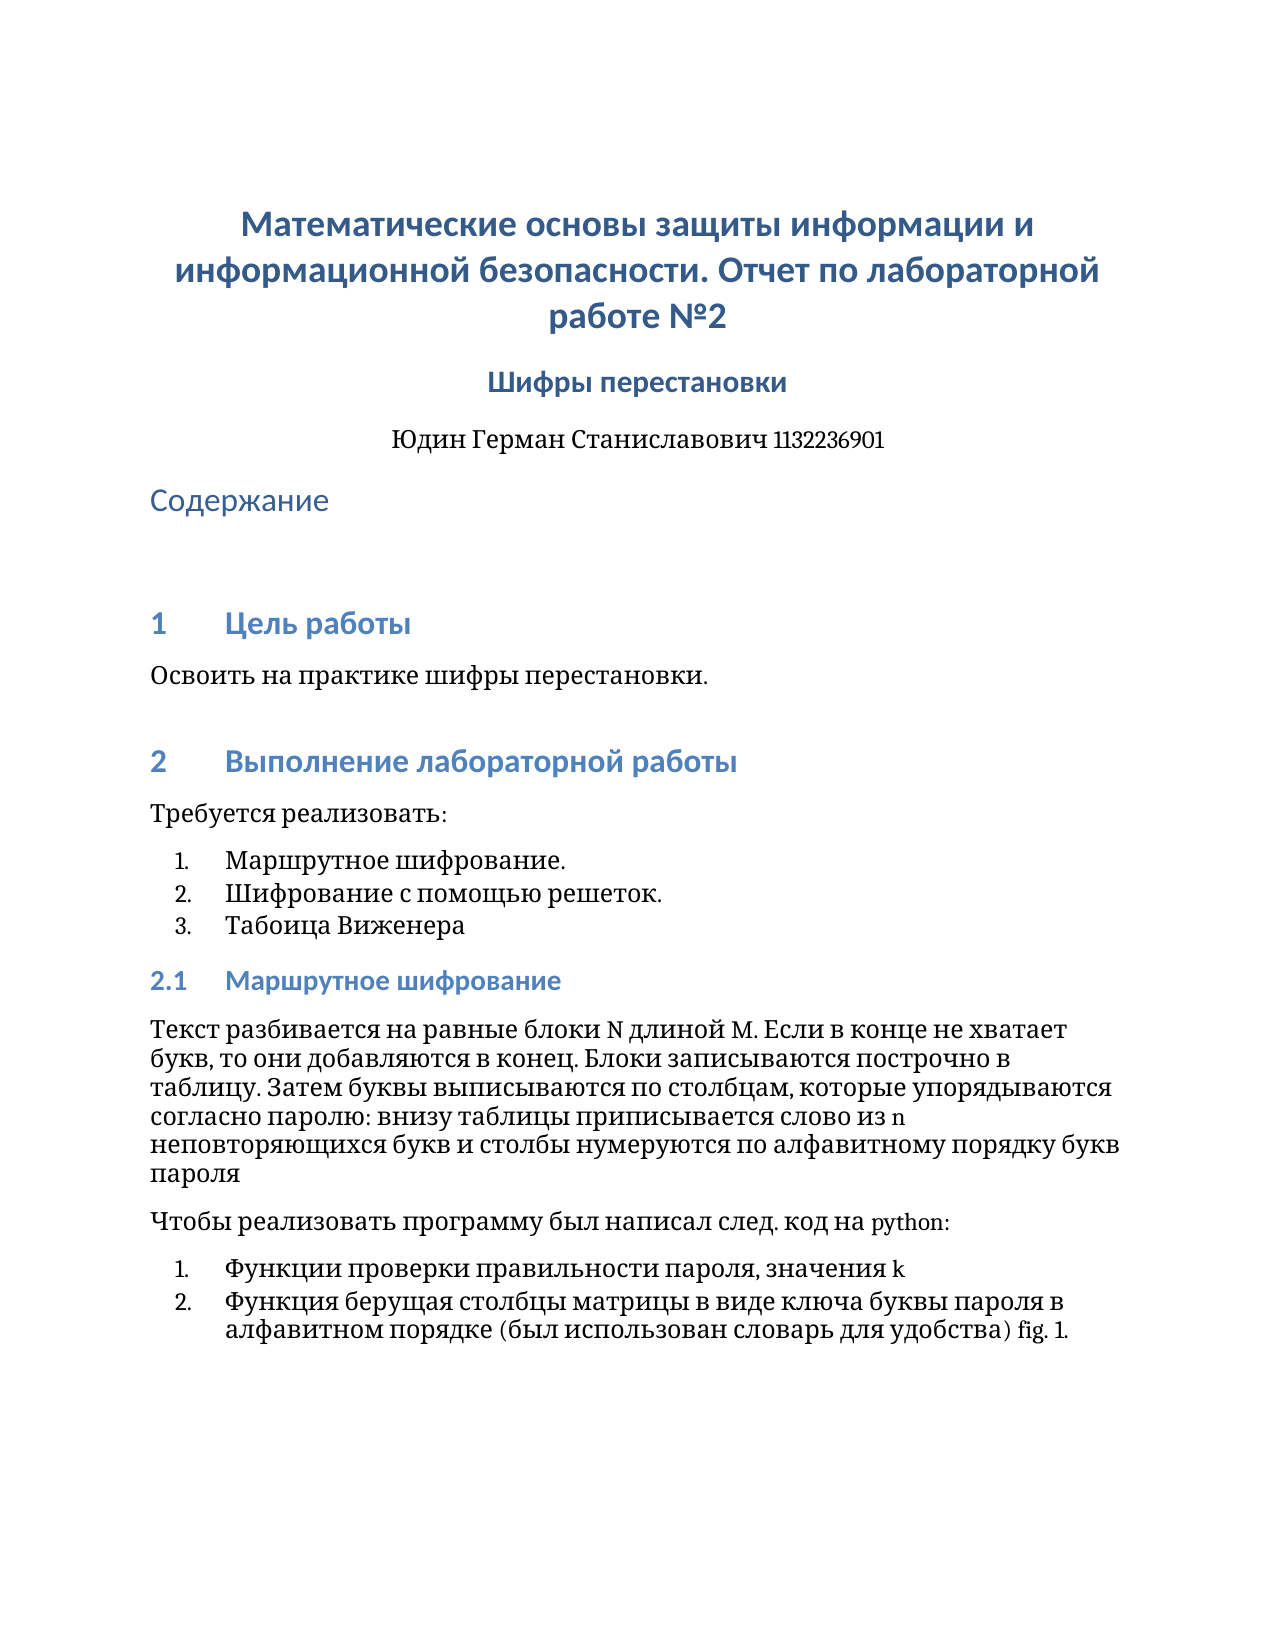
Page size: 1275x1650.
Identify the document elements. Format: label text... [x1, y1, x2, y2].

subtitle 1 Цель работы [150, 602, 1125, 643]
list Функции проверки правильности пароля, значения k [175, 1255, 1125, 1284]
text Юдин Герман Станиславович 1132236901 [150, 426, 1125, 454]
list Табоица Виженера [175, 912, 1125, 941]
text Текст разбивается на равные блоки N длиной M. Если в конце не хватает букв, то они добавляются в конец. Блоки записываются построчно в таблицу. Затем буквы выписываются по столбцам, которые упорядываются согласно паролю: внизу таблицы приписывается слово из n неповторяющихся букв и столбы нумеруются по алфавитному порядку букв пароля [150, 1016, 1125, 1189]
subtitle Шифры перестановки [150, 362, 1125, 401]
list Функция берущая столбцы матрицы в виде ключа буквы пароля в алфавитном порядке (был использован словарь для удобства) fig. 1. [175, 1287, 1125, 1345]
subtitle 2 Выполнение лабораторной работы [150, 740, 1125, 781]
list Шифрование с помощью решеток. [175, 880, 1125, 908]
subtitle 2.1 Маршрутное шифрование [150, 962, 1125, 997]
text Чтобы реализовать программу был написал след. код на python: [150, 1207, 1125, 1236]
text Освоить на практике шифры перестановки. [150, 662, 1125, 690]
text Требуется реализовать: [150, 800, 1125, 828]
list Маршрутное шифрование. [175, 847, 1125, 876]
title Математические основы защиты информации и информационной безопасности. Отчет по лабораторной работе №2 [150, 200, 1125, 337]
